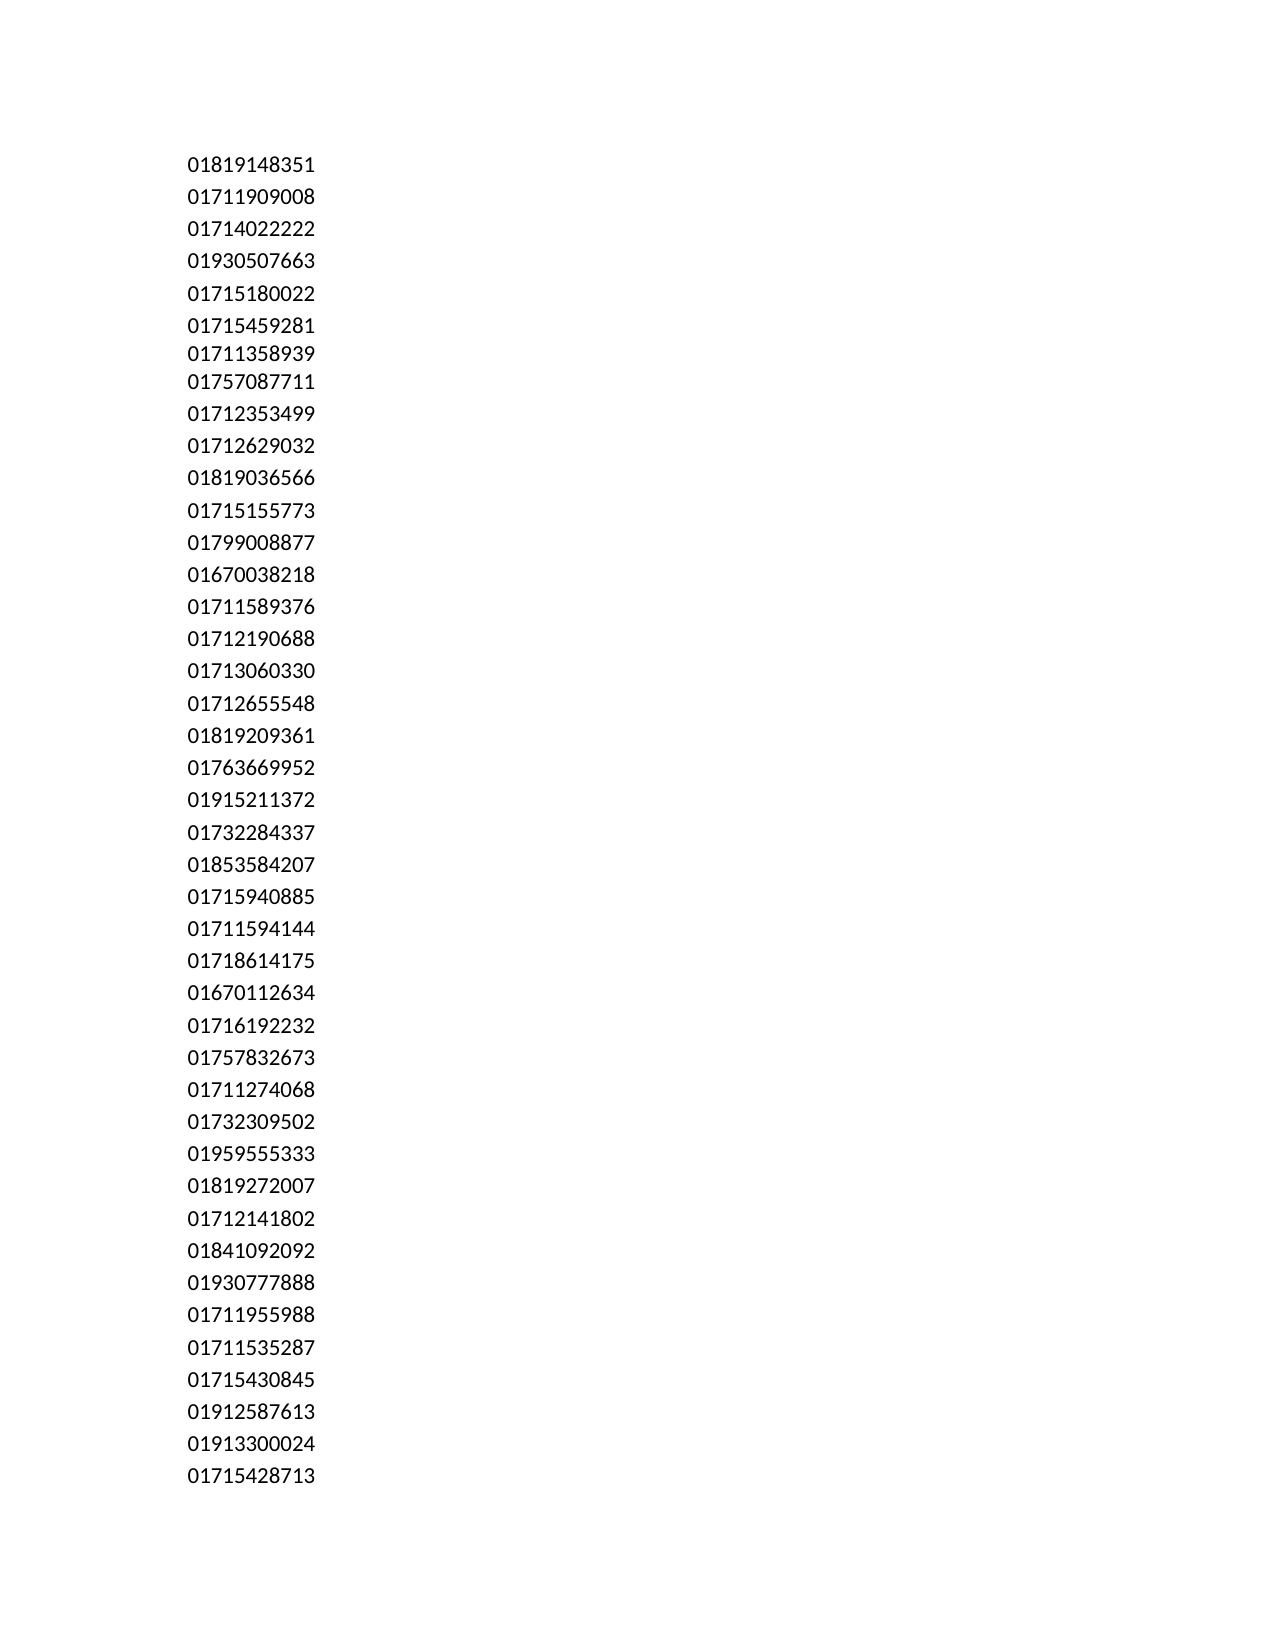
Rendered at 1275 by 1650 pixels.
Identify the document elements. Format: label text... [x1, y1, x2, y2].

text 01913300024 [187, 1429, 1125, 1457]
text 01959555333 [187, 1139, 1125, 1167]
text 01915211372 [187, 785, 1125, 813]
text 01716192232 [187, 1011, 1125, 1039]
text 01715180022 [187, 279, 1125, 307]
text 01715428713 [187, 1461, 1125, 1489]
text 01670038218 [187, 560, 1125, 588]
text 01714022222 [187, 214, 1125, 242]
text 01819272007 [187, 1172, 1125, 1200]
text 01841092092 [187, 1236, 1125, 1264]
text 01713060330 [187, 657, 1125, 685]
text 01711535287 [187, 1333, 1125, 1361]
text 01930507663 [187, 247, 1125, 274]
text 01711274068 [187, 1075, 1125, 1103]
text 01712629032 [187, 431, 1125, 459]
text 01715940885 [187, 882, 1125, 910]
text 01711909008 [187, 182, 1125, 210]
text 01930777888 [187, 1268, 1125, 1296]
text 01912587613 [187, 1397, 1125, 1425]
text 01715459281 [187, 311, 1125, 339]
text 01711589376 [187, 592, 1125, 620]
text 01732284337 [187, 818, 1125, 846]
text 01711955988 [187, 1300, 1125, 1328]
text 01763669952 [187, 753, 1125, 781]
text 01819148351 [187, 150, 1125, 178]
text 01711358939 [187, 339, 1125, 367]
text 01711594144 [187, 914, 1125, 942]
text 01799008877 [187, 528, 1125, 556]
text 01670112634 [187, 978, 1125, 1007]
text 01819036566 [187, 463, 1125, 492]
text 01715155773 [187, 496, 1125, 524]
text 01715430845 [187, 1365, 1125, 1393]
text 01732309502 [187, 1107, 1125, 1135]
text 01853584207 [187, 850, 1125, 878]
text 01712353499 [187, 399, 1125, 427]
text 01757832673 [187, 1043, 1125, 1071]
text 01757087711 [187, 367, 1125, 395]
text 01819209361 [187, 721, 1125, 749]
text 01718614175 [187, 946, 1125, 974]
text 01712190688 [187, 624, 1125, 652]
text 01712655548 [187, 689, 1125, 717]
text 01712141802 [187, 1204, 1125, 1232]
